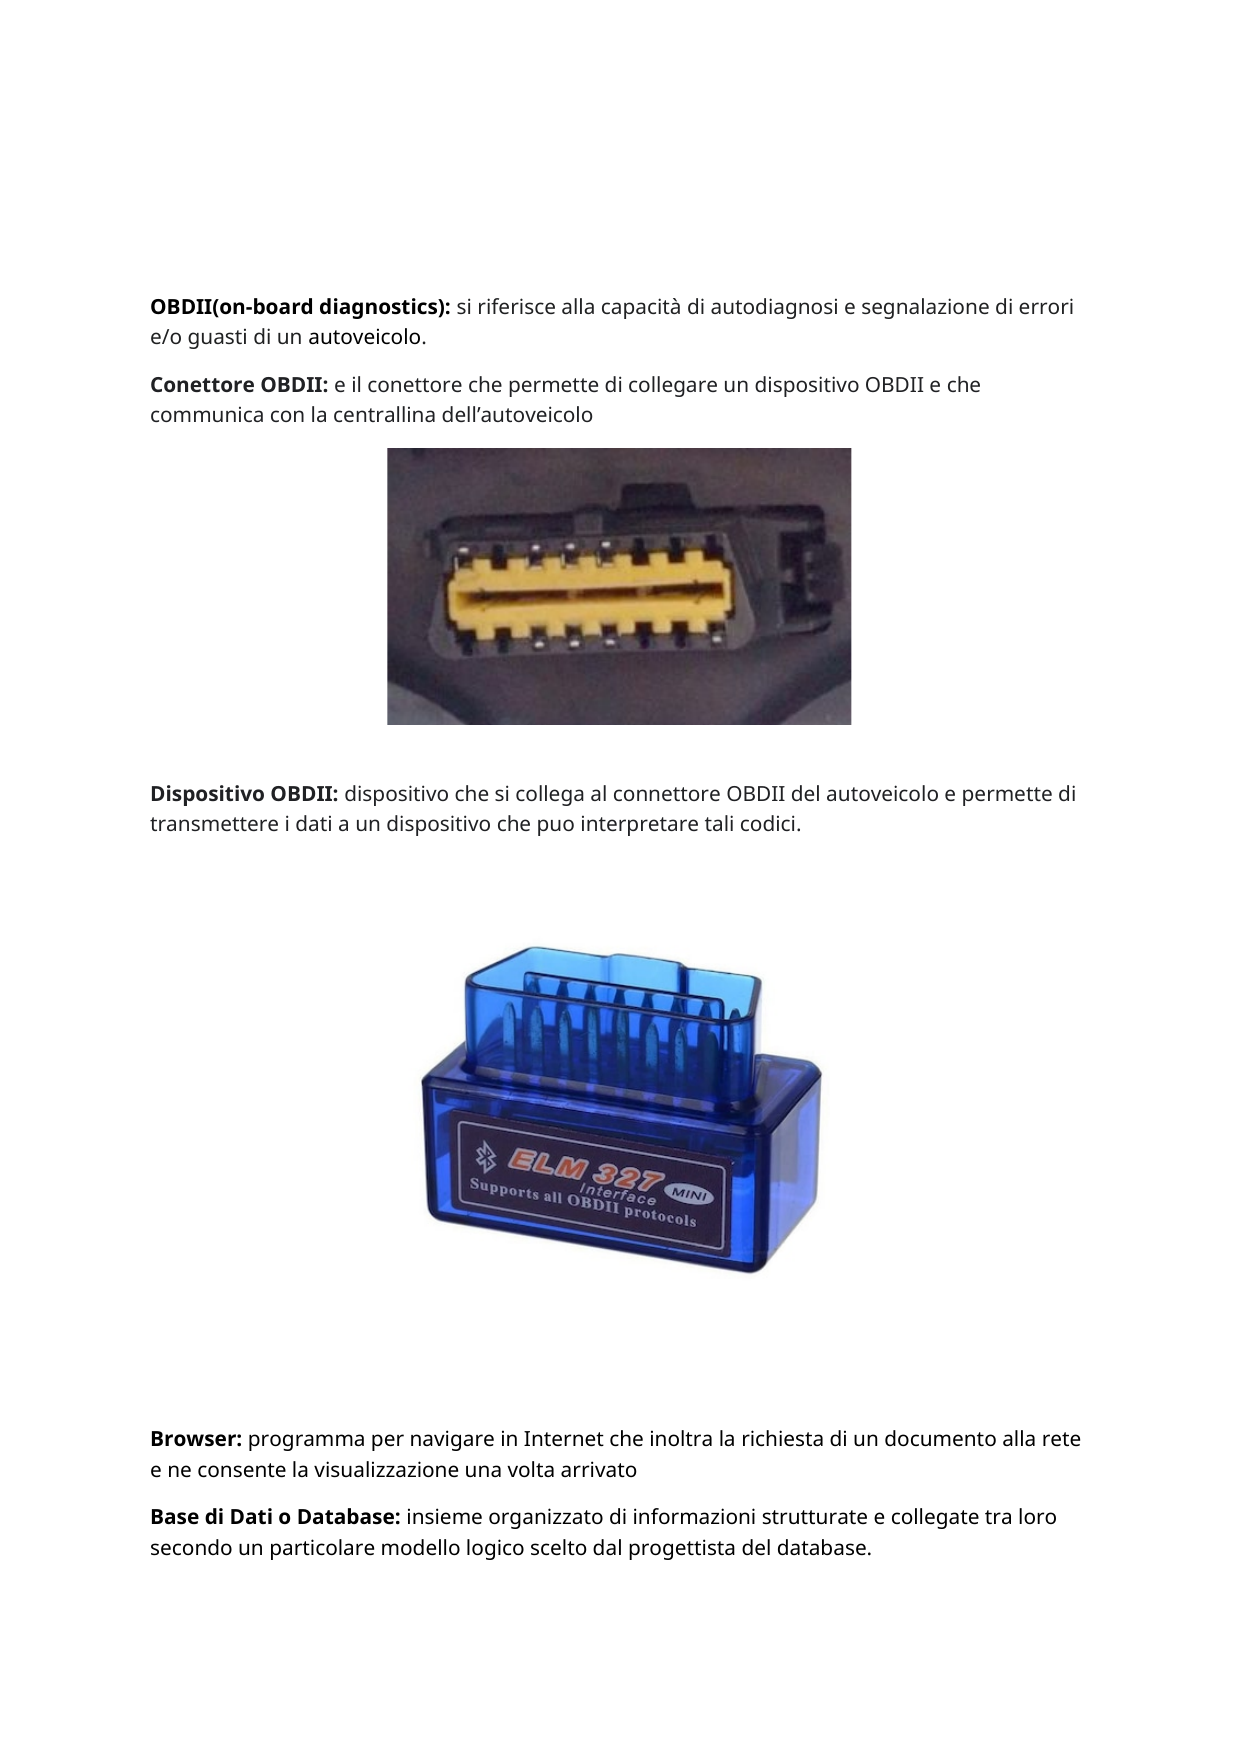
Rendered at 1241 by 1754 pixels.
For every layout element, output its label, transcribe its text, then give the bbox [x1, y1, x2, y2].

text Base di Dati o Database: insieme organizzato di informazioni strutturate e collegate tra loro secondo un particolare modello logico scelto dal progettista del database. [150, 1502, 1090, 1561]
text Conettore OBDII: e il conettore che permette di collegare un dispositivo OBDII e che communica con la centrallina dell’autoveicolo [150, 370, 1090, 429]
text Dispositivo OBDII: dispositivo che si collega al connettore OBDII del autoveicolo e permette di transmettere i dati a un dispositivo che puo interpretare tali codici. [150, 779, 1090, 838]
text OBDII(on-board diagnostics): si riferisce alla capacità di autodiagnosi e segnalazione di errori e/o guasti di un autoveicolo. [150, 292, 1090, 351]
picture [374, 858, 867, 1351]
text Browser: programma per navigare in Internet che inoltra la richiesta di un documento alla rete e ne consente la visualizzazione una volta arrivato [150, 1424, 1090, 1483]
picture [385, 448, 852, 724]
